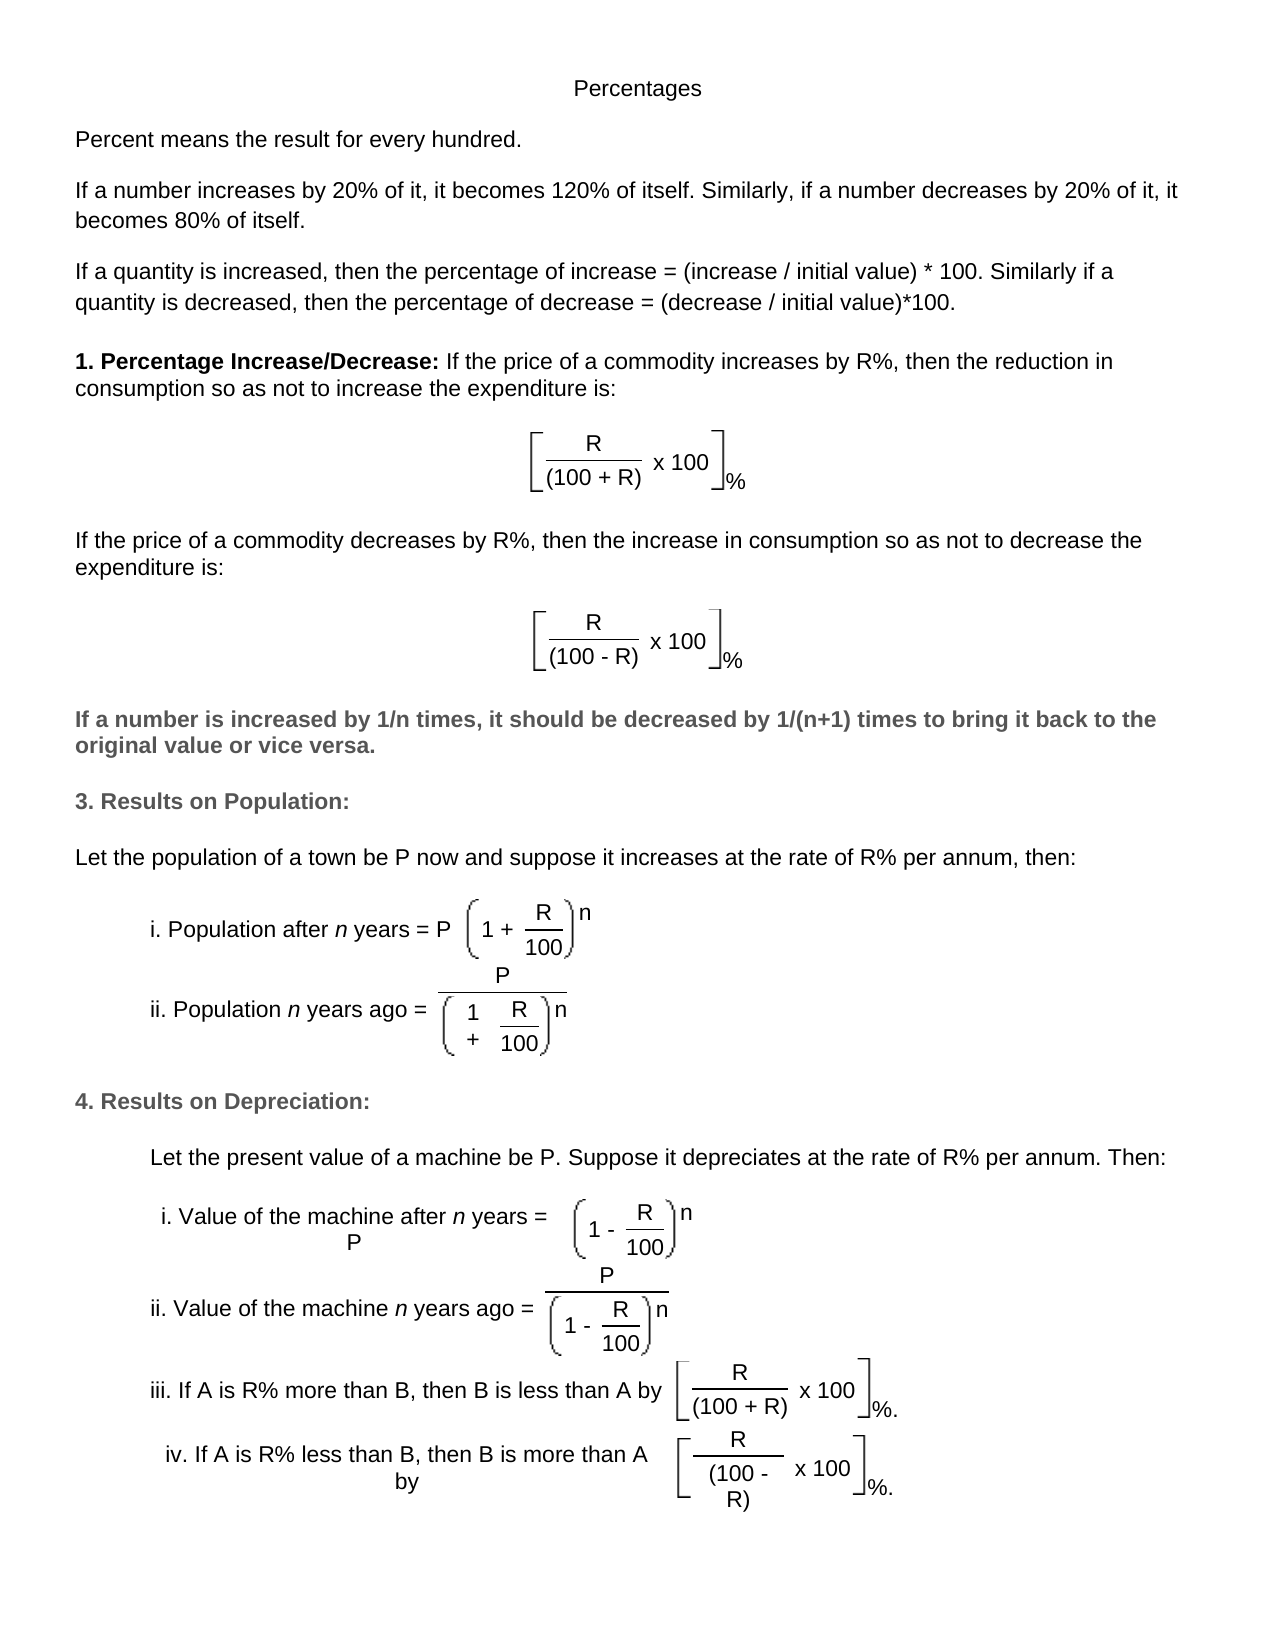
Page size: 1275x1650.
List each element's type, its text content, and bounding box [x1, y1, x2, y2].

text 3. Results on Population: [75, 788, 1200, 814]
table_header P [438, 962, 567, 991]
table_header R [549, 609, 639, 638]
picture [529, 432, 544, 492]
text If the price of a commodity decreases by R%, then the increase in consumption so as not to decrease the expenditure is: [75, 527, 1200, 580]
table_header [530, 609, 548, 676]
picture [675, 1361, 690, 1421]
picture [540, 996, 553, 1056]
table_cell (100 - R) [549, 640, 639, 676]
table_header x 100 [639, 609, 706, 676]
table_header R [546, 430, 642, 460]
table_header iii. If A is R% more than B, then B is less than A by [150, 1359, 673, 1426]
picture [852, 1435, 867, 1495]
picture [708, 609, 723, 669]
table_header iv. If A is R% less than B, then B is more than A by [150, 1426, 674, 1513]
table_cell (100 - R) [693, 1457, 783, 1513]
text If a number increases by 20% of it, it becomes 120% of itself. Similarly, if a number decreases by 20% of it, it becomes 80% of itself. [75, 177, 1200, 234]
table_header R [693, 1426, 783, 1455]
picture [571, 1199, 586, 1259]
picture [676, 1438, 691, 1498]
table_cell 100 [626, 1230, 664, 1262]
text Let the population of a town be P now and suppose it increases at the rate of R% per annum, then: [75, 844, 1200, 870]
table_header %. [851, 1426, 896, 1513]
text 4. Results on Depreciation: [75, 1088, 1200, 1114]
picture [532, 611, 547, 671]
picture [564, 899, 577, 959]
table_header [563, 899, 578, 962]
table_cell (100 + R) [692, 1390, 788, 1426]
table_header [569, 1199, 588, 1262]
table_header ii. Population n years ago = [150, 962, 438, 1059]
table_header i. Value of the machine after n years = P [150, 1199, 569, 1262]
table_cell (100 + R) [546, 461, 642, 498]
picture [857, 1358, 872, 1418]
picture [547, 1296, 562, 1356]
table_header x 100 [784, 1426, 851, 1513]
text Percent means the result for every hundred. [75, 126, 1200, 152]
table_header [462, 899, 481, 962]
table_header x 100 [788, 1359, 855, 1426]
table_cell [545, 1293, 668, 1358]
picture [665, 1199, 679, 1259]
table_header % [709, 430, 748, 498]
table_header [674, 1426, 693, 1513]
table_header ii. Value of the machine n years ago = [150, 1262, 545, 1358]
text Let the present value of a machine be P. Suppose it depreciates at the rate of R% per annum. Then: [150, 1143, 1200, 1170]
table_header [527, 430, 546, 498]
text 1. Percentage Increase/Decrease: If the price of a commodity increases by R%, then the reduction in consumption so as not to increase the expenditure is: [75, 348, 1200, 401]
text If a number is increased by 1/n times, it should be decreased by 1/(n+1) times to bring it back to the original value or vice versa. [75, 706, 1200, 759]
table_cell 100 [525, 931, 563, 962]
picture [440, 996, 455, 1056]
table_header %. [855, 1359, 901, 1426]
picture [641, 1296, 654, 1356]
table_header i. Population after n years = P [150, 899, 462, 962]
text Percentages [75, 75, 1200, 101]
table_header 1 - [588, 1199, 626, 1262]
text If a quantity is increased, then the percentage of increase = (increase / initial value) * 100. Similarly if a quantity is decreased, then the percentage of decrease = (decrease / initial value)*100. [75, 258, 1200, 315]
picture [464, 899, 479, 959]
table_header R [525, 899, 563, 929]
table_header x 100 [642, 430, 709, 498]
table_header R [626, 1199, 664, 1229]
picture [711, 430, 726, 490]
table_header [664, 1199, 680, 1262]
table_header % [706, 609, 745, 676]
table_header 1 + [481, 899, 524, 962]
table_header R [692, 1359, 788, 1388]
table_header P [545, 1262, 668, 1291]
table_cell [438, 993, 567, 1059]
table_header [673, 1359, 692, 1426]
